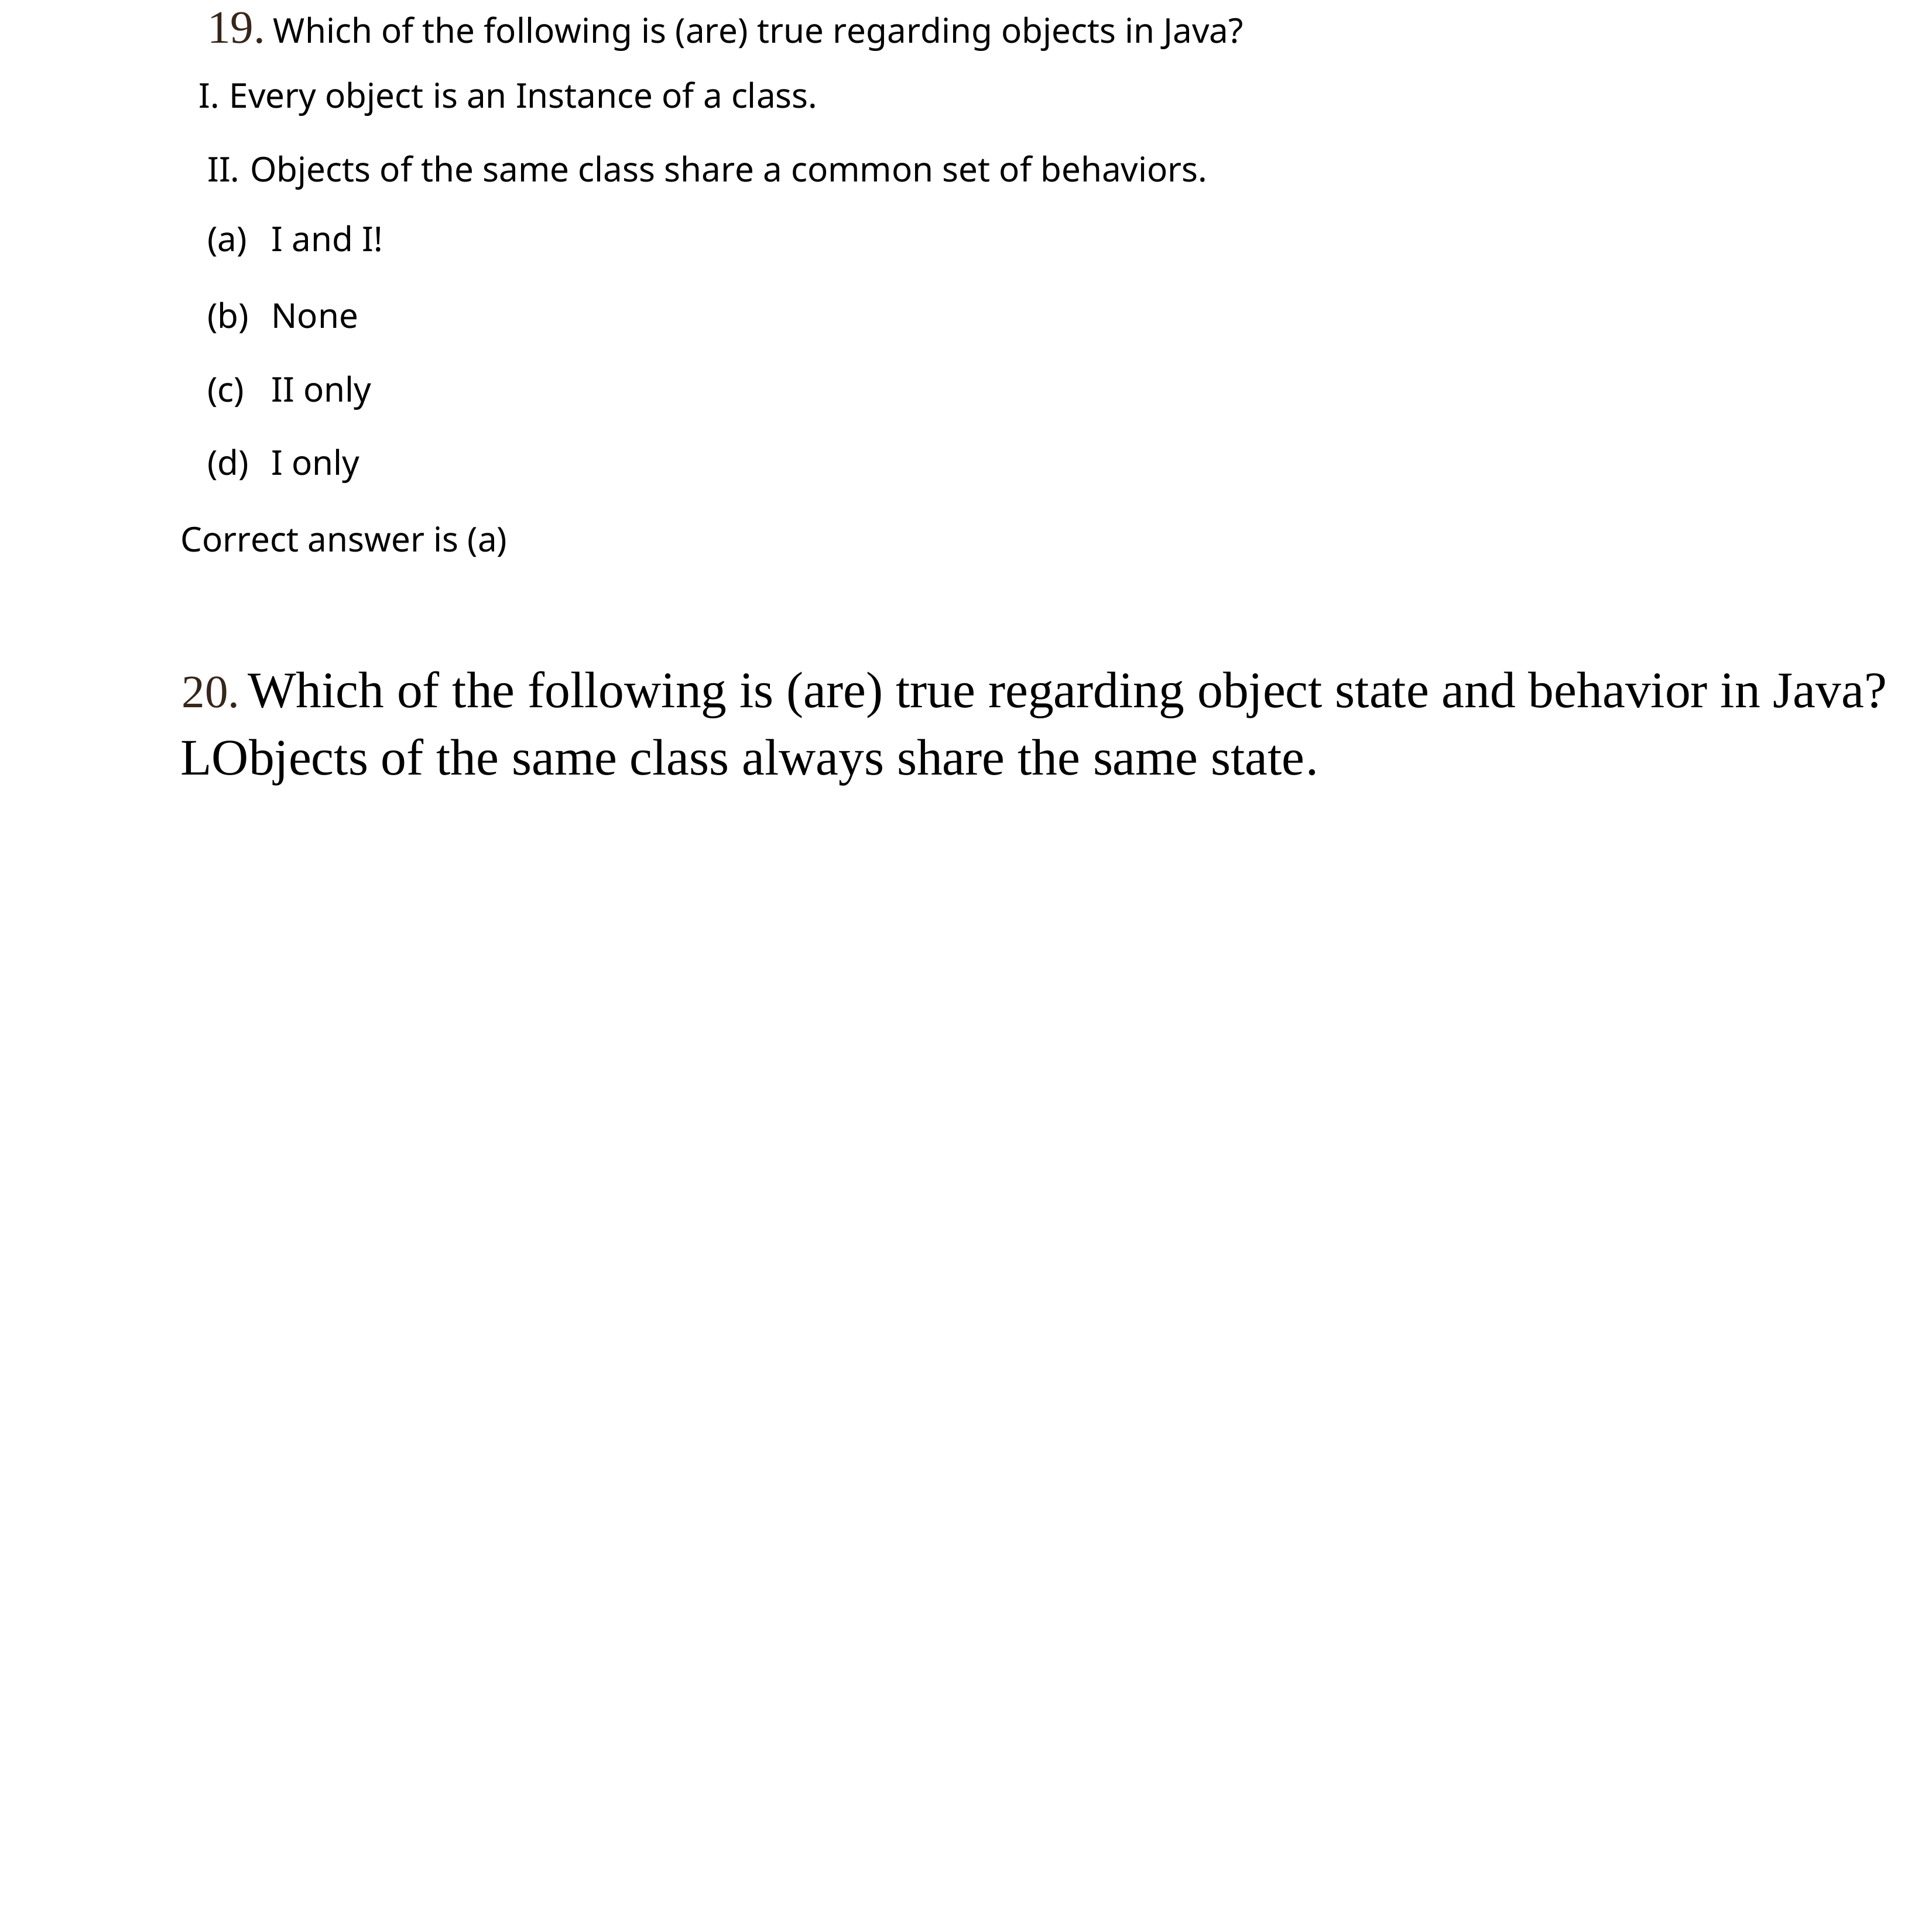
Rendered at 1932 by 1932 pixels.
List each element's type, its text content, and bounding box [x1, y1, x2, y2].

list Which of the following is (are) true regarding objects in Java? [207, 0, 1929, 53]
list I only [207, 439, 1929, 485]
list II only [207, 365, 1929, 412]
list I and I! [207, 215, 1929, 261]
list Objects of the same class share a common set of behaviors. [207, 145, 1929, 191]
text Correct answer is (a) [180, 515, 1929, 562]
list None [207, 292, 1929, 338]
list Every object is an Instance of a class. [198, 71, 1929, 118]
subtitle Which of the following is (are) true regarding object state and behavior in Java? LObjects of the same class always share the same state. [180, 660, 1929, 786]
